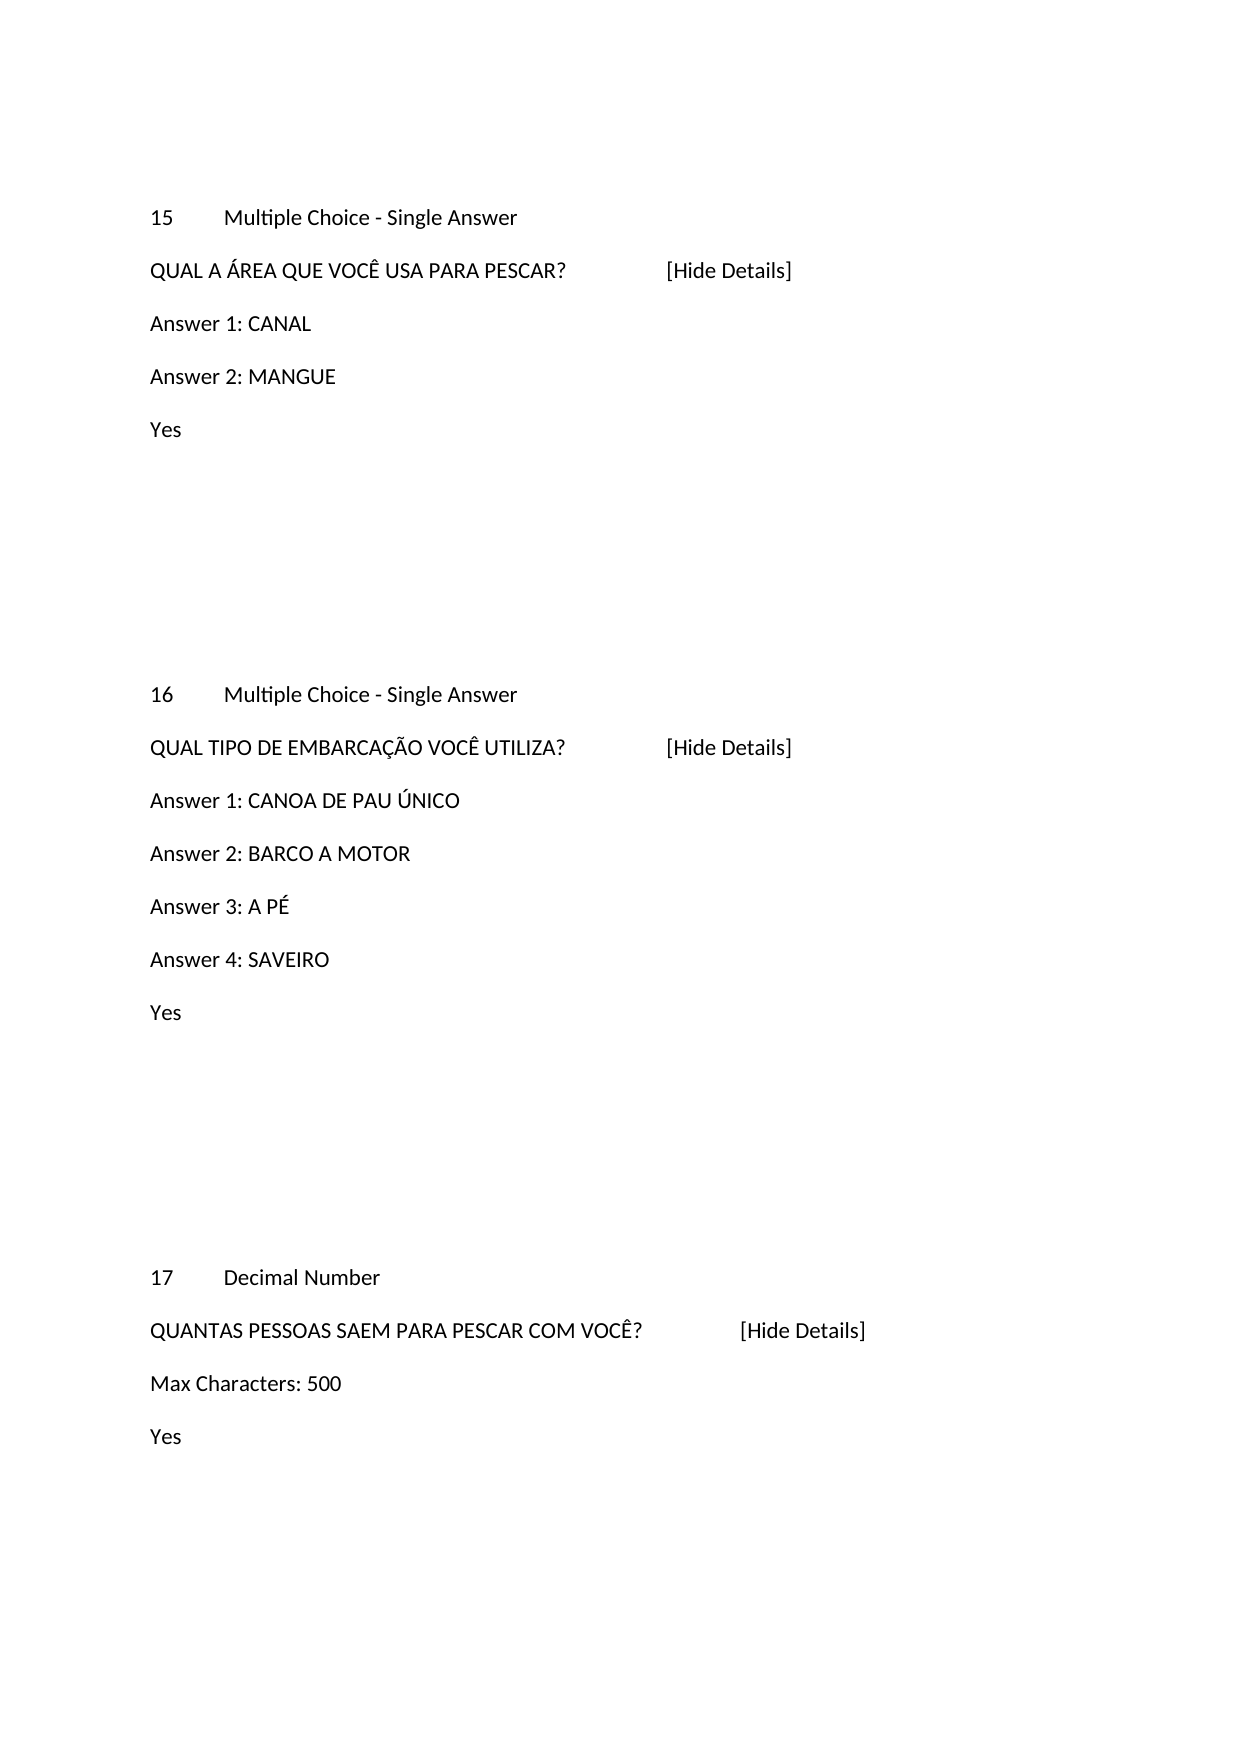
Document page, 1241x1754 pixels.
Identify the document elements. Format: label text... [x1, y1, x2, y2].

text QUAL TIPO DE EMBARCAÇÃO VOCÊ UTILIZA? [Hide Details] [150, 733, 1090, 761]
text Yes [150, 415, 1090, 443]
text Max Characters: 500 [150, 1369, 1090, 1397]
text Answer 4: SAVEIRO [150, 945, 1090, 973]
text QUAL A ÁREA QUE VOCÊ USA PARA PESCAR? [Hide Details] [150, 256, 1090, 284]
text Answer 1: CANAL [150, 309, 1090, 337]
text Answer 2: BARCO A MOTOR [150, 839, 1090, 867]
text 15 Multiple Choice - Single Answer [150, 203, 1090, 231]
text Answer 2: MANGUE [150, 362, 1090, 390]
text Answer 3: A PÉ [150, 892, 1090, 920]
text Yes [150, 1422, 1090, 1451]
text Yes [150, 998, 1090, 1026]
text 16 Multiple Choice - Single Answer [150, 680, 1090, 708]
text QUANTAS PESSOAS SAEM PARA PESCAR COM VOCÊ? [Hide Details] [150, 1316, 1090, 1344]
text Answer 1: CANOA DE PAU ÚNICO [150, 786, 1090, 814]
text 17 Decimal Number [150, 1263, 1090, 1291]
